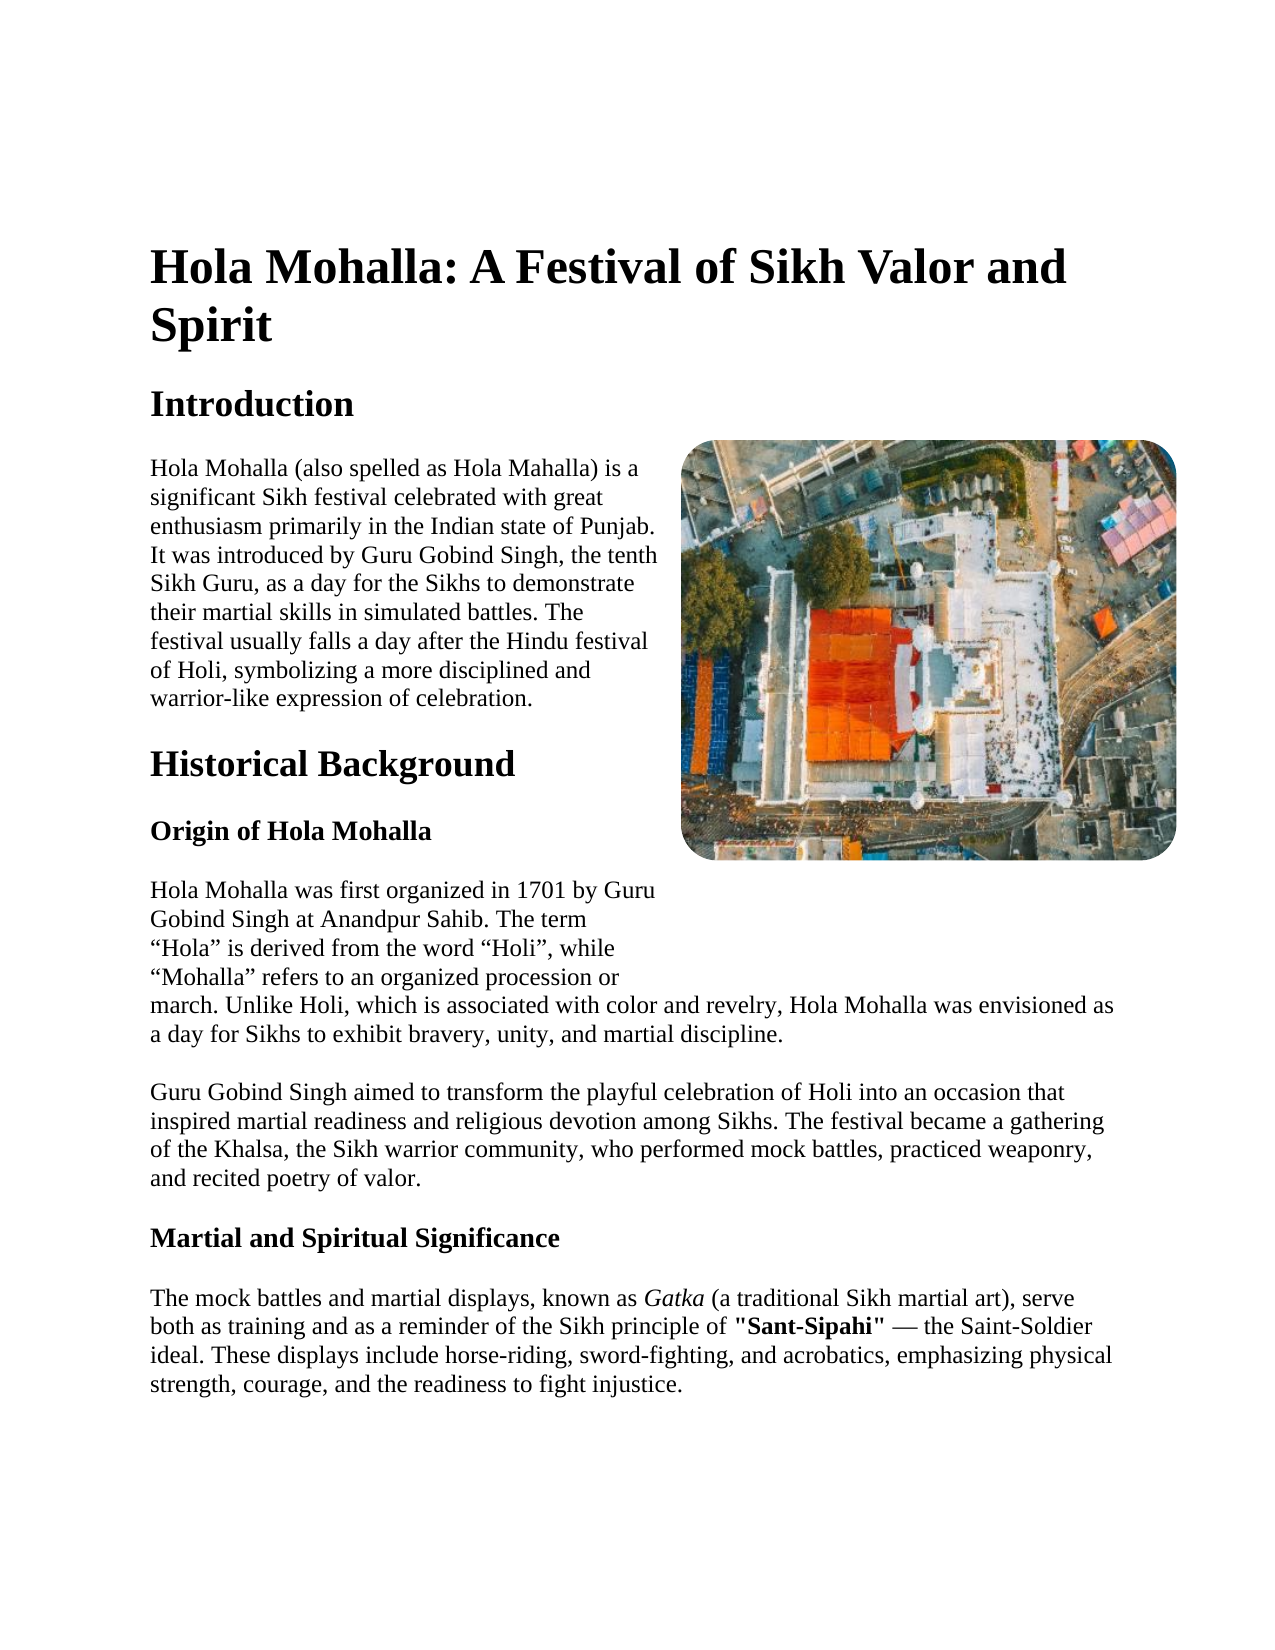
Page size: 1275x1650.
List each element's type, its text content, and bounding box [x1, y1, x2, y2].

text Historical Background [150, 741, 681, 784]
text Origin of Hola Mohalla [150, 814, 687, 846]
text Martial and Spiritual Significance [150, 1221, 1125, 1253]
text Hola Mohalla was first organized in 1701 by Guru Gobind Singh at Anandpur Sahib. The term “Hola” is derived from the word “Holi”, while “Mohalla” refers to an organized procession or march. Unlike Holi, which is associated with color and revelry, Hola Mohalla was envisioned as a day for Sikhs to exhibit bravery, unity, and martial discipline. [150, 875, 1125, 1048]
text Hola Mohalla (also spelled as Hola Mahalla) is a significant Sikh festival celebrated with great enthusiasm primarily in the Indian state of Punjab. It was introduced by Guru Gobind Singh, the tenth Sikh Guru, as a day for the Sikhs to demonstrate their martial skills in simulated battles. The festival usually falls a day after the Hindu festival of Holi, symbolizing a more disciplined and warrior-like expression of celebration. [150, 453, 688, 712]
text Hola Mohalla: A Festival of Sikh Valor and Spirit [150, 237, 1125, 352]
text The mock battles and martial displays, known as Gatka (a traditional Sikh martial art), serve both as training and as a reminder of the Sikh principle of "Sant-Sipahi" — the Saint-Soldier ideal. These displays include horse-riding, sword-fighting, and acrobatics, emphasizing physical strength, courage, and the readiness to fight injustice. [150, 1283, 1125, 1398]
picture [681, 440, 1177, 861]
text Guru Gobind Singh aimed to transform the playful celebration of Holi into an occasion that inspired martial readiness and religious devotion among Sikhs. The festival became a gathering of the Khalsa, the Sikh warrior community, who performed mock battles, practiced weaponry, and recited poetry of valor. [150, 1077, 1125, 1192]
text Introduction [150, 381, 1125, 424]
